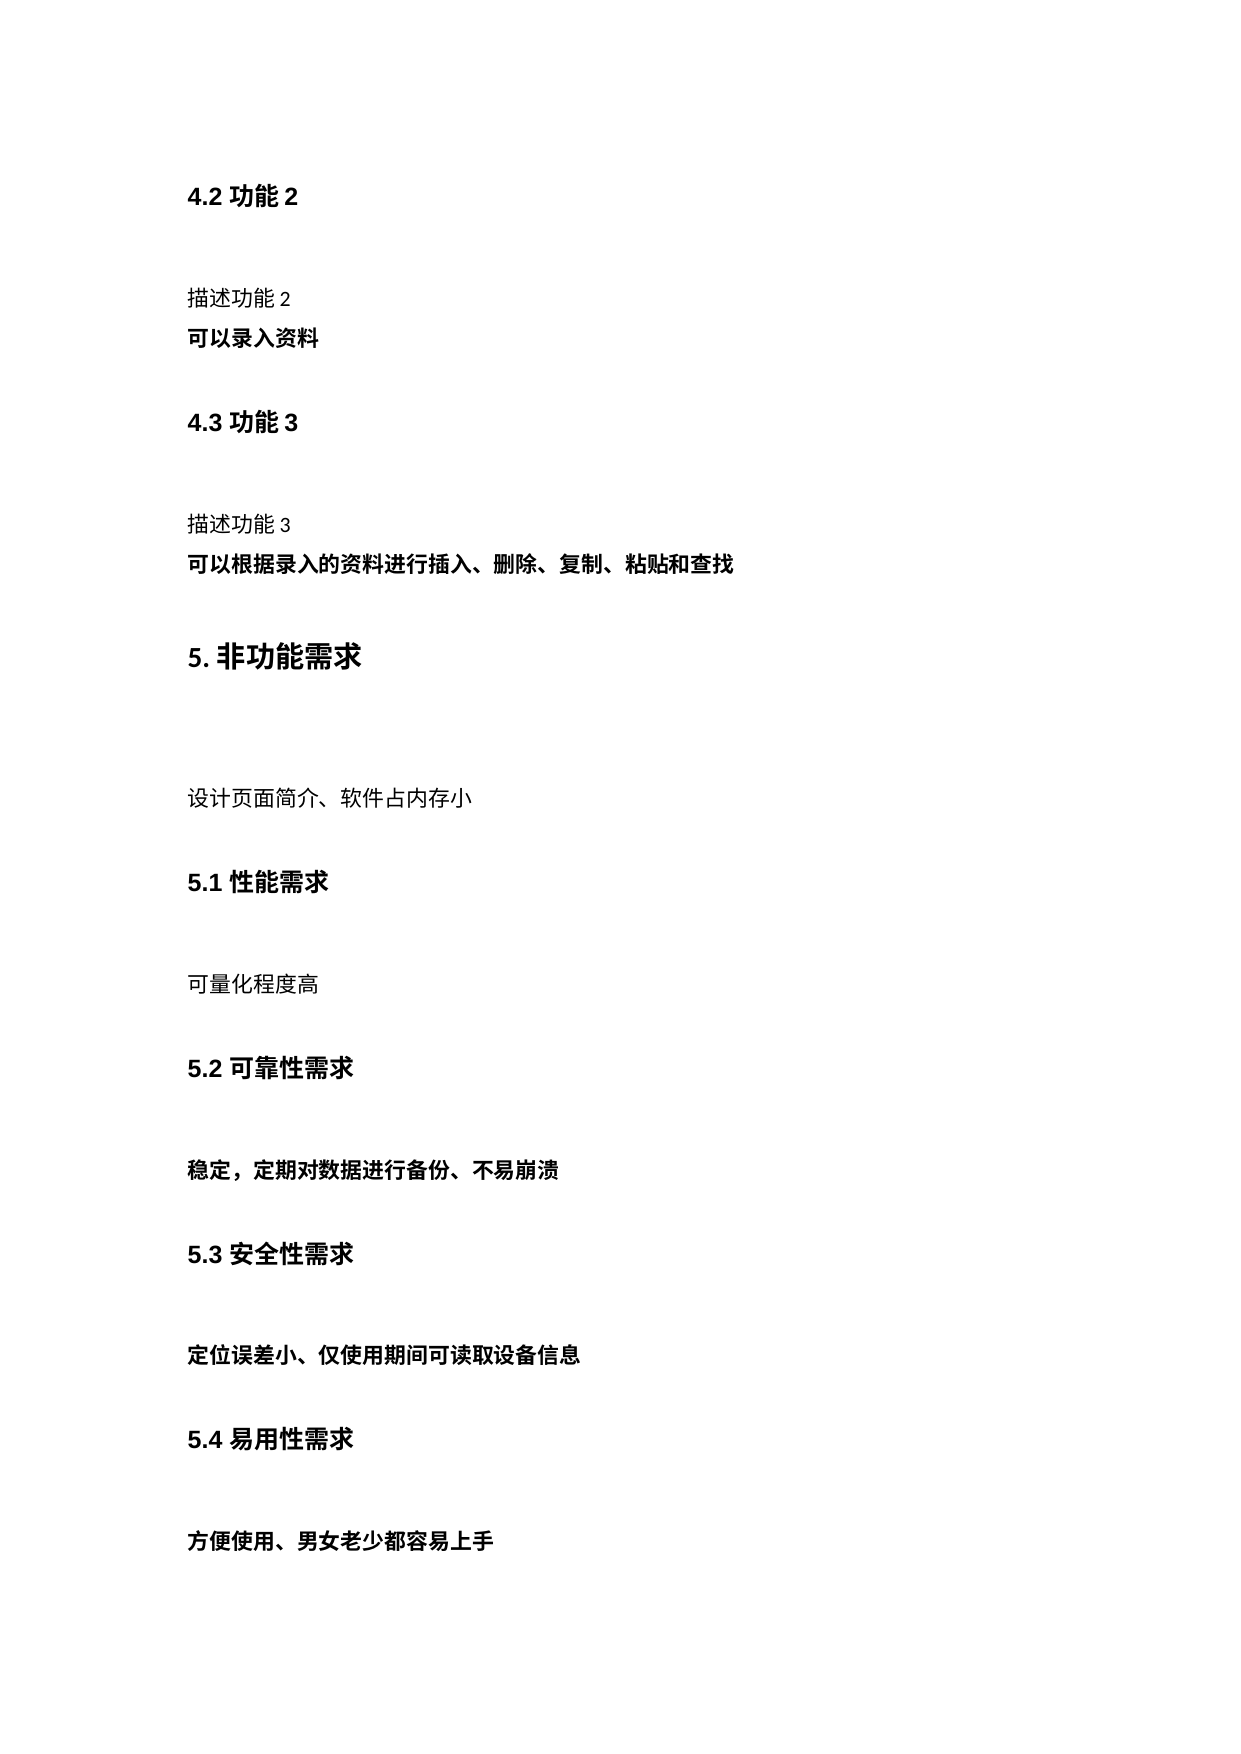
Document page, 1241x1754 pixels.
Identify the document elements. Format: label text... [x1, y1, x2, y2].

text 设计页面简介、软件占内存小 [187, 781, 1053, 813]
text 稳定，定期对数据进行备份、不易崩溃 [187, 1152, 1053, 1185]
subtitle 5. 非功能需求 [187, 622, 1053, 687]
text 描述功能2 [187, 280, 1053, 313]
text 方便使用、男女老少都容易上手 [187, 1523, 1053, 1556]
text 描述功能3 [187, 506, 1053, 539]
subtitle 5.4 易用性需求 [187, 1405, 1053, 1470]
subtitle 5.1 性能需求 [187, 848, 1053, 913]
text 可以根据录入的资料进行插入、删除、复制、粘贴和查找 [187, 547, 1053, 579]
text 可以录入资料 [187, 321, 1053, 353]
subtitle 4.3 功能3 [187, 388, 1053, 453]
subtitle 5.2 可靠性需求 [187, 1034, 1053, 1099]
text 定位误差小、仅使用期间可读取设备信息 [187, 1338, 1053, 1370]
text 可量化程度高 [187, 967, 1053, 999]
subtitle 5.3 安全性需求 [187, 1220, 1053, 1285]
subtitle 4.2 功能2 [187, 162, 1053, 227]
